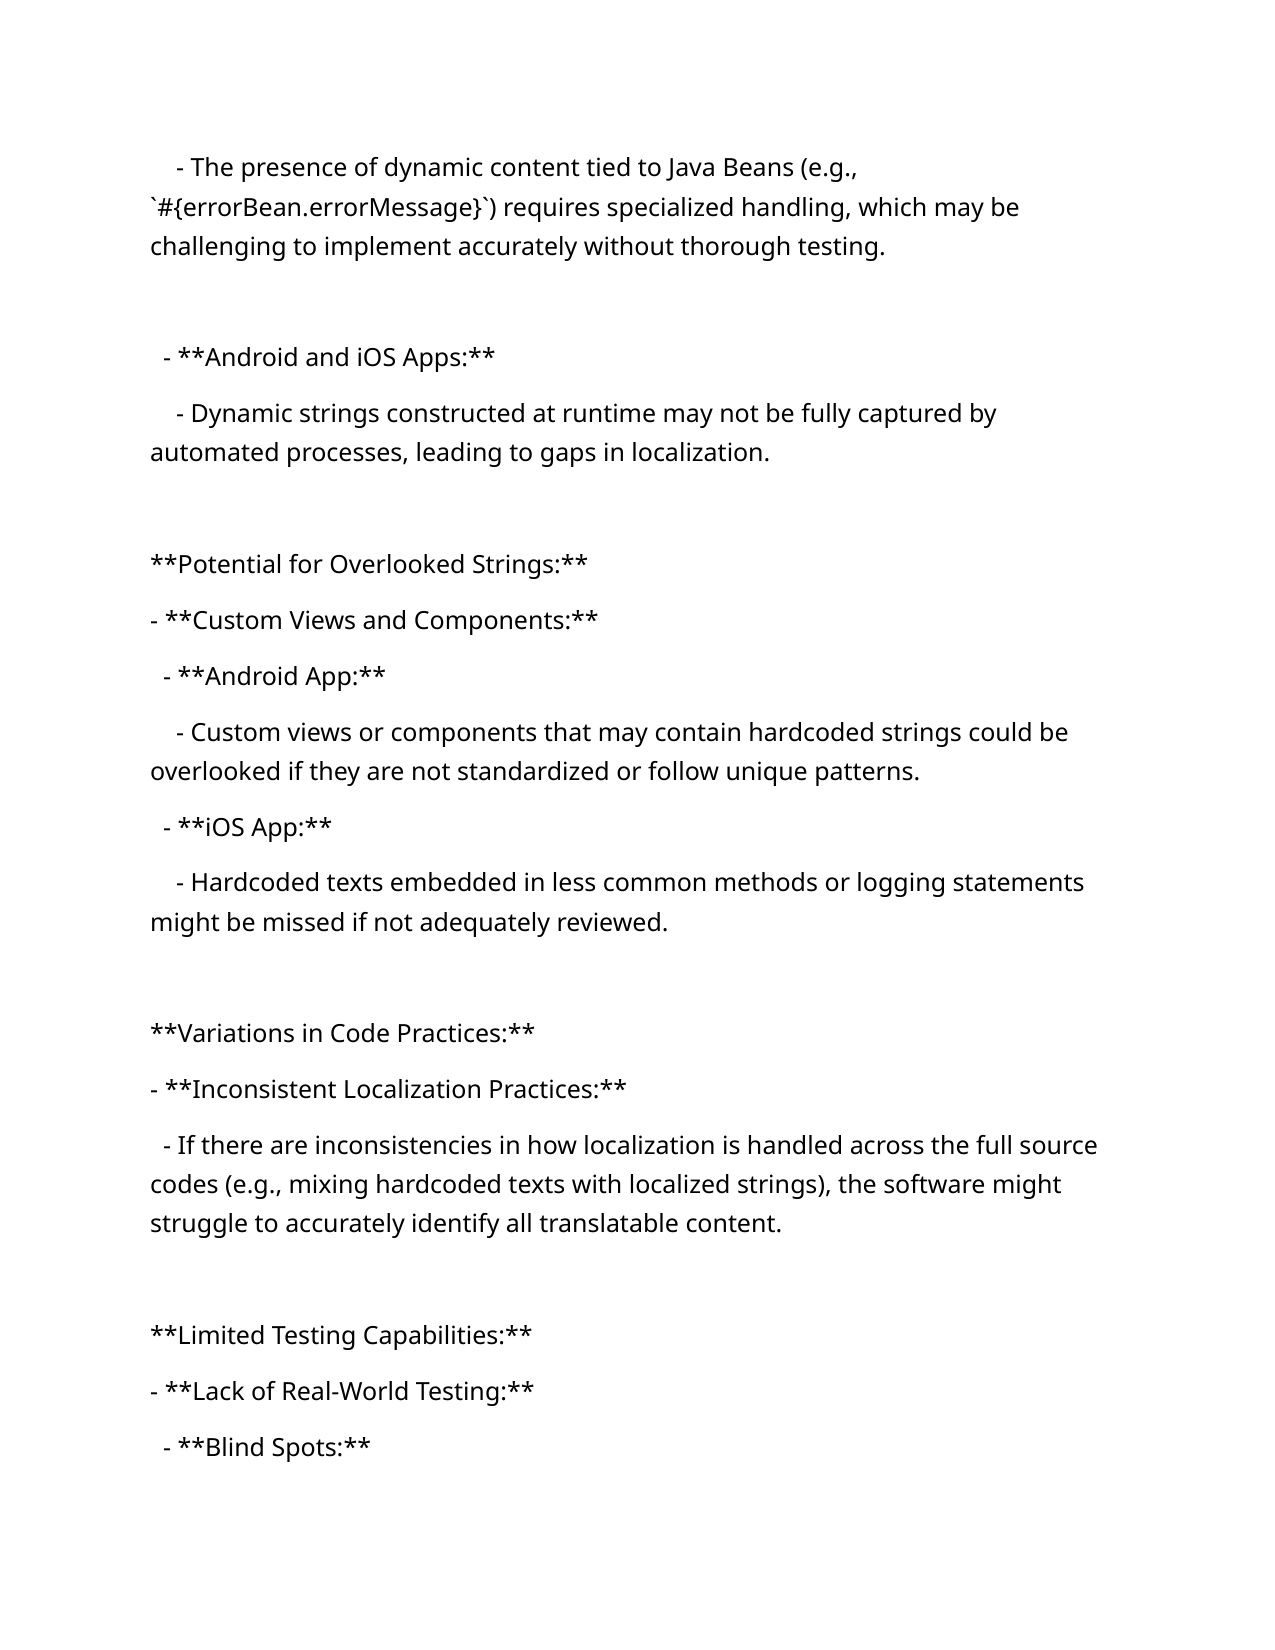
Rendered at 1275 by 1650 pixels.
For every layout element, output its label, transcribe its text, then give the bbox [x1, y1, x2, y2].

text - Dynamic strings constructed at runtime may not be fully captured by automated processes, leading to gaps in localization. [150, 396, 1125, 469]
text - **Android and iOS Apps:** [150, 340, 1125, 374]
text **Variations in Code Practices:** [150, 1016, 1125, 1050]
text - Custom views or components that may contain hardcoded strings could be overlooked if they are not standardized or follow unique patterns. [150, 714, 1125, 787]
text - **Lack of Real-World Testing:** [150, 1373, 1125, 1407]
text - **Custom Views and Components:** [150, 602, 1125, 637]
text - Hardcoded texts embedded in less common methods or logging statements might be missed if not adequately reviewed. [150, 865, 1125, 938]
text **Limited Testing Capabilities:** [150, 1317, 1125, 1352]
text - **Android App:** [150, 658, 1125, 692]
text - **iOS App:** [150, 809, 1125, 843]
text - **Inconsistent Localization Practices:** [150, 1072, 1125, 1106]
text **Potential for Overlooked Strings:** [150, 547, 1125, 581]
text - The presence of dynamic content tied to Java Beans (e.g., `#{errorBean.errorMessage}`) requires specialized handling, which may be challenging to implement accurately without thorough testing. [150, 150, 1125, 262]
text - **Blind Spots:** [150, 1429, 1125, 1463]
text - If there are inconsistencies in how localization is handled across the full source codes (e.g., mixing hardcoded texts with localized strings), the software might struggle to accurately identify all translatable content. [150, 1127, 1125, 1240]
